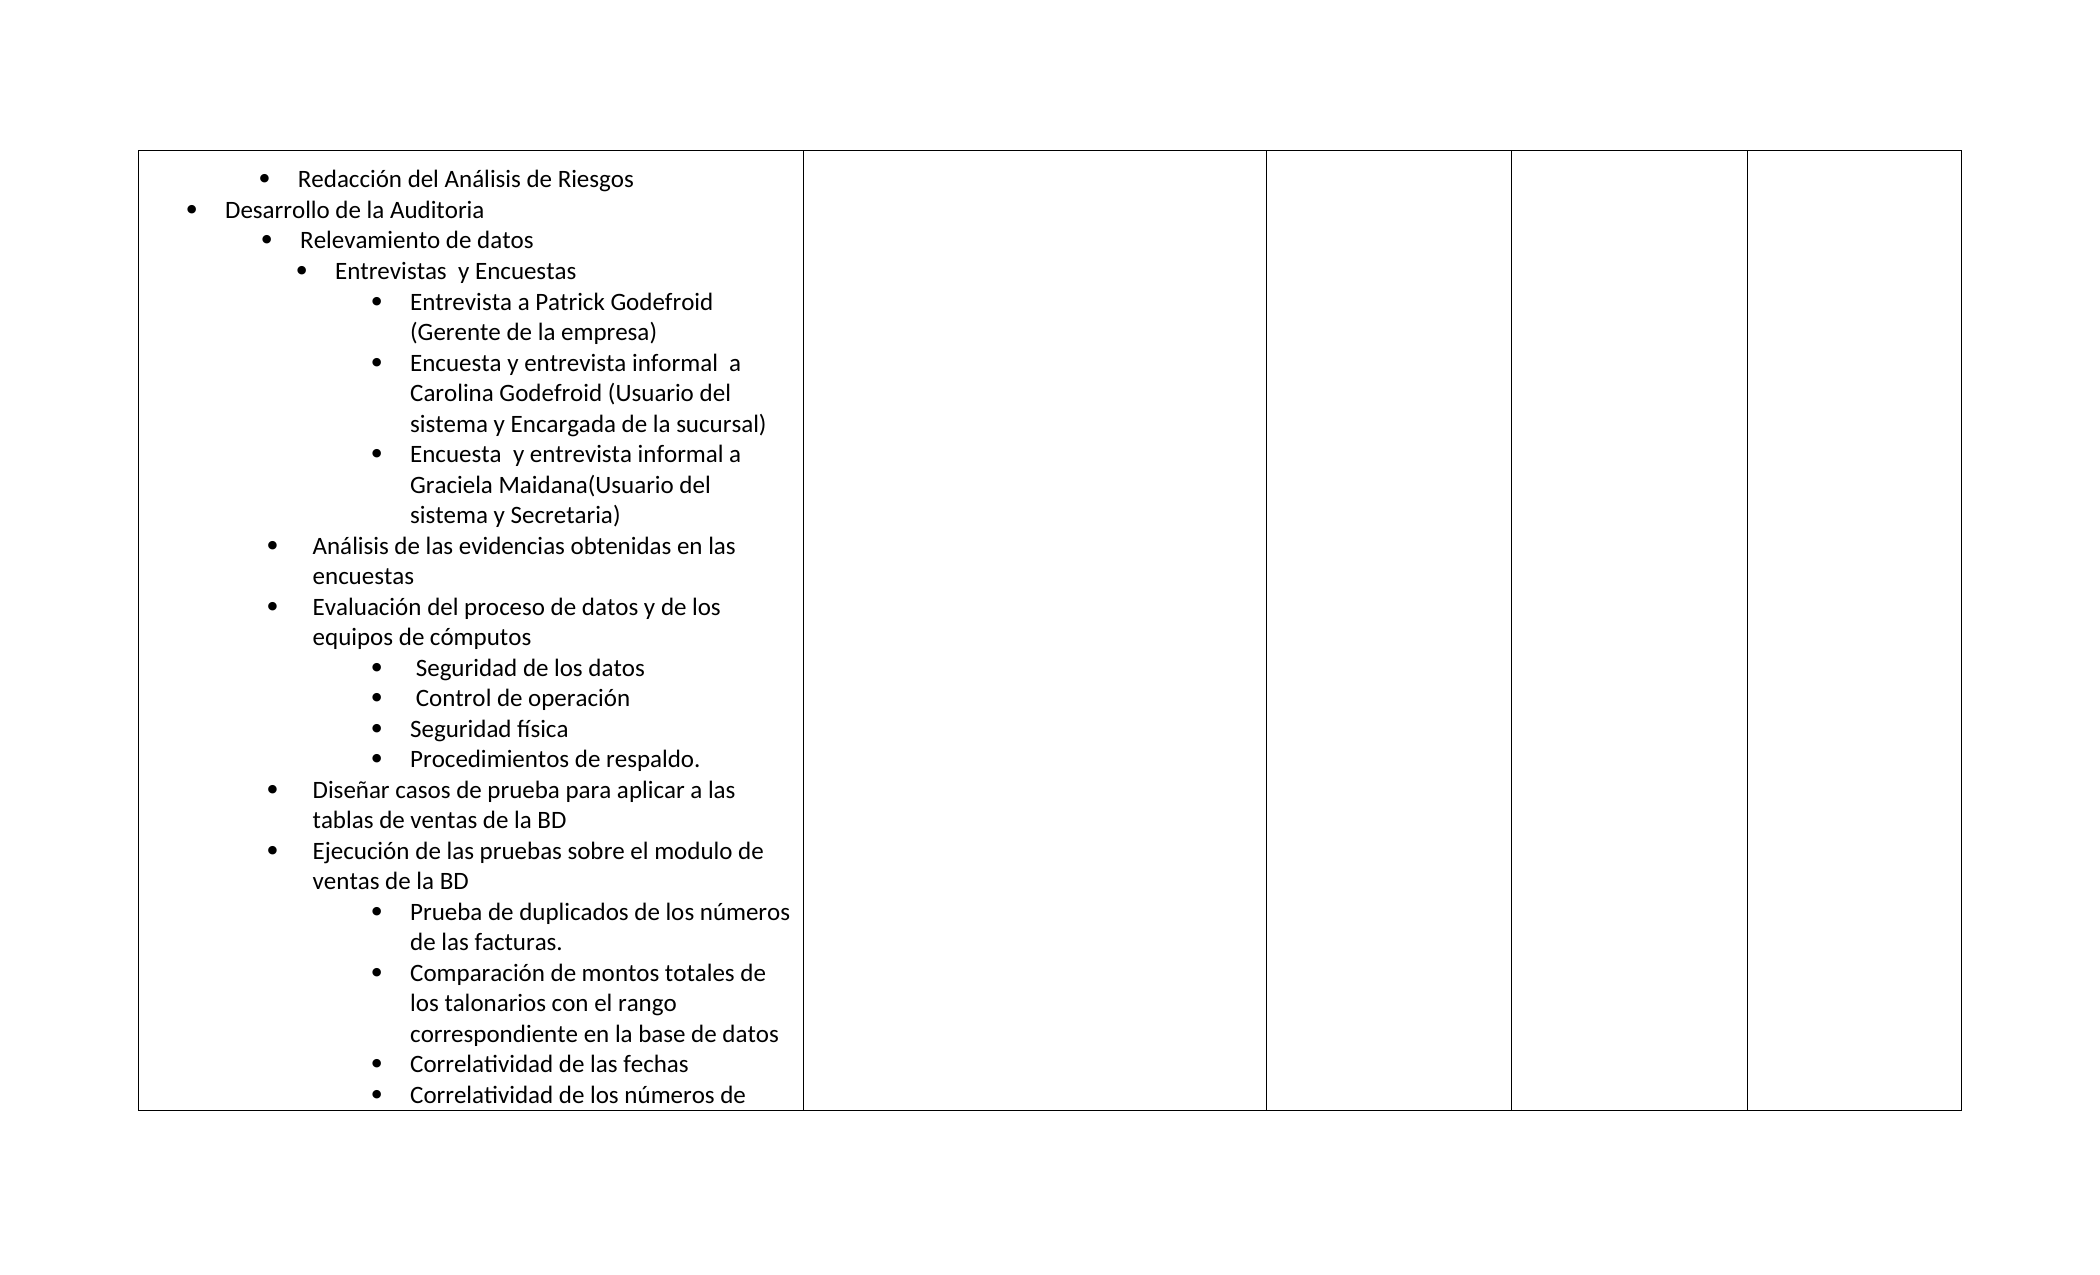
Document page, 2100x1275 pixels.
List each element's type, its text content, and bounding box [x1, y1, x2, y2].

table_cell [1267, 151, 1511, 1110]
table_cell [1512, 151, 1747, 1110]
table_cell [804, 151, 1266, 1110]
table_cell [1748, 151, 1961, 1110]
